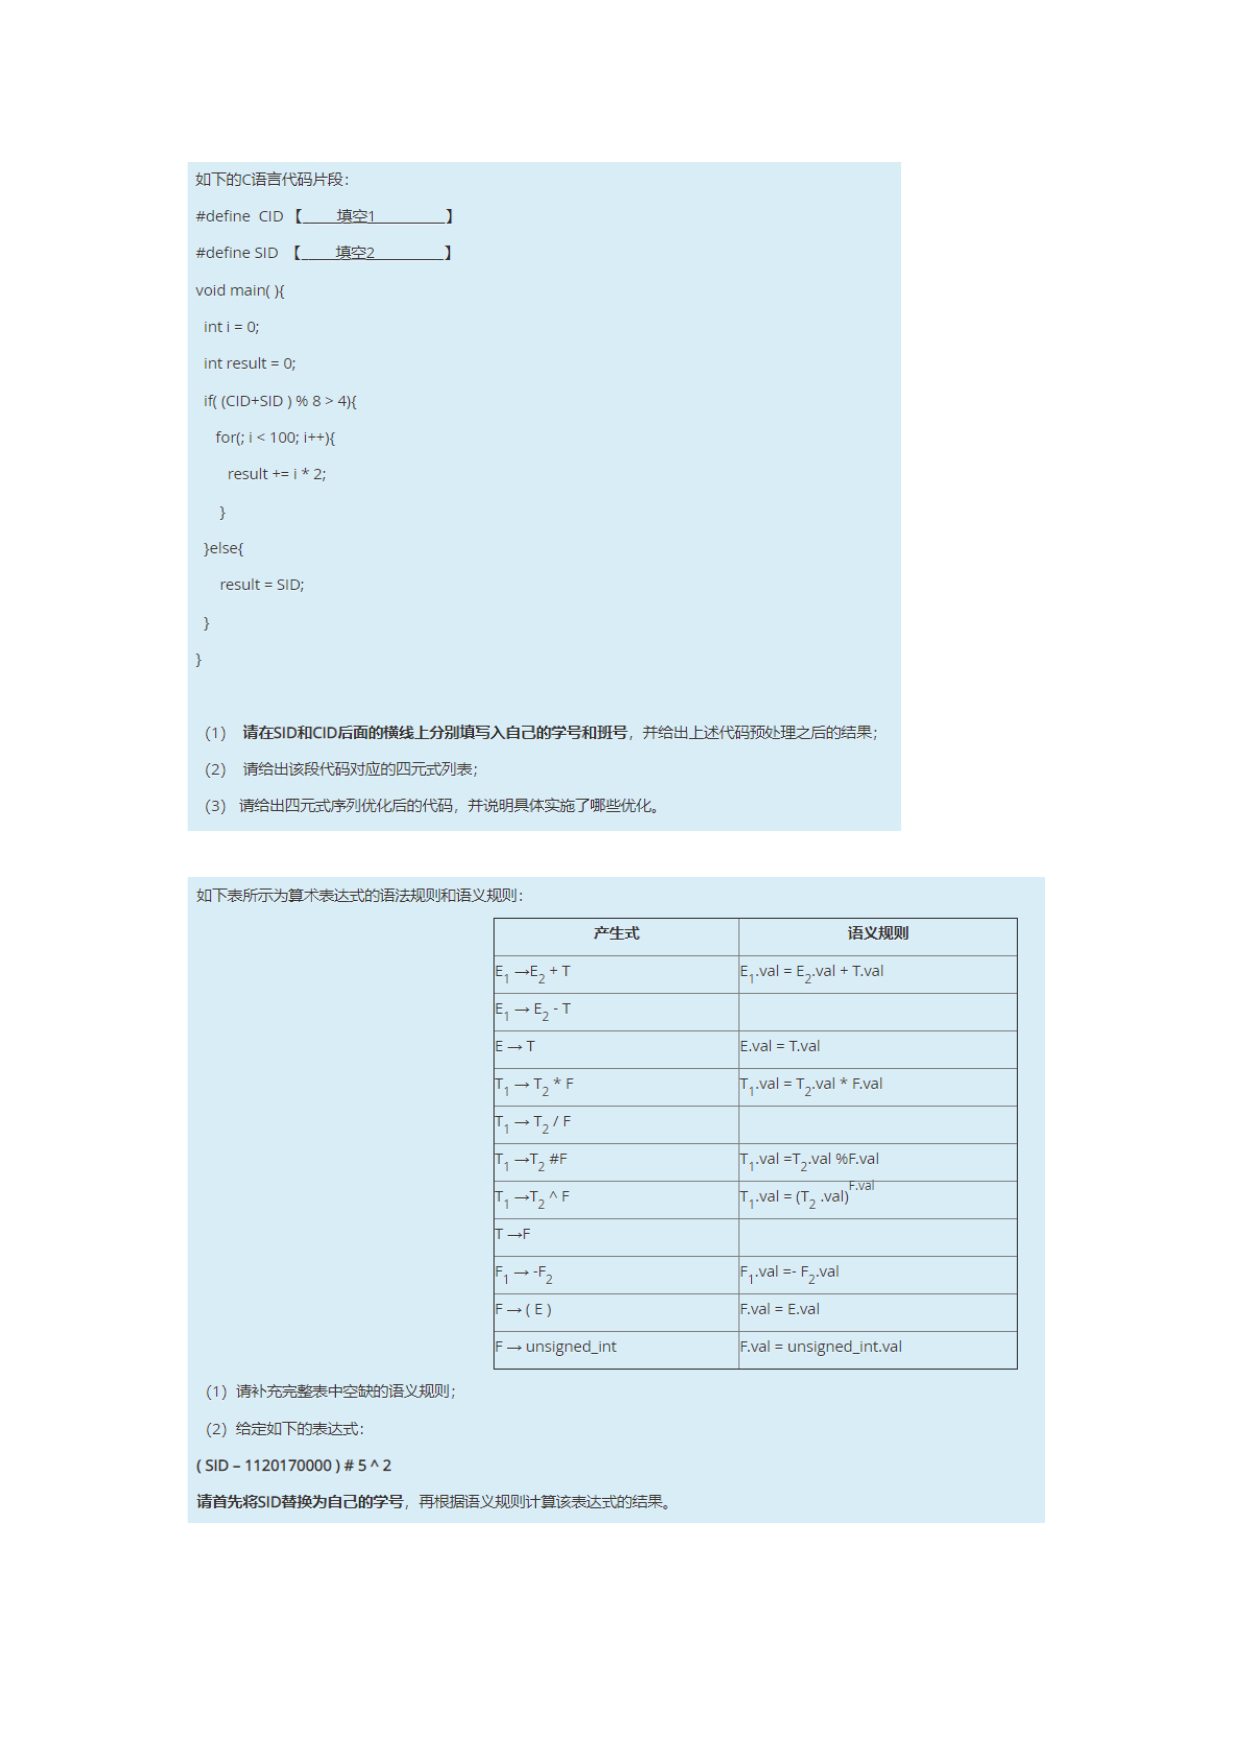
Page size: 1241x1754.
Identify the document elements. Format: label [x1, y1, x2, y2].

picture [187, 162, 902, 831]
picture [187, 877, 1045, 1523]
